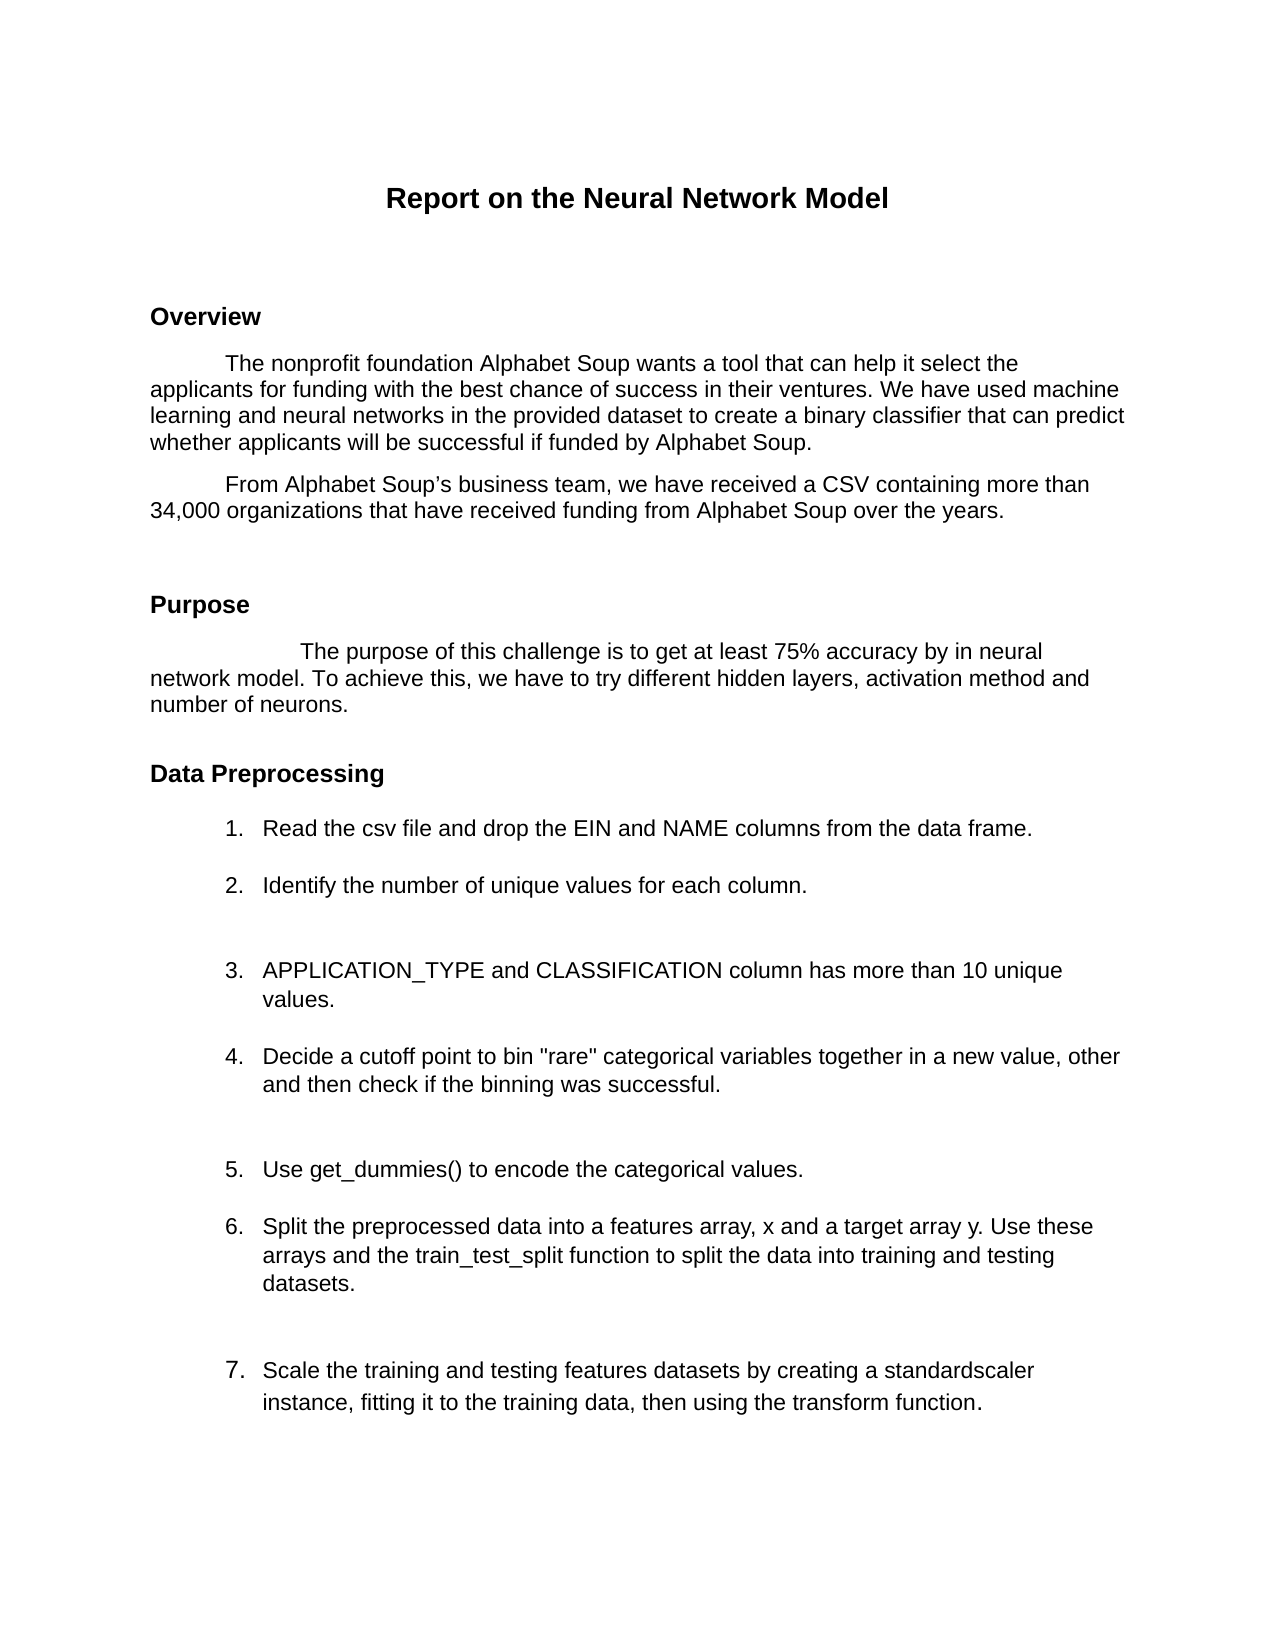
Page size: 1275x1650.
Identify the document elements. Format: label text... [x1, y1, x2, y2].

text Data Preprocessing [150, 759, 1125, 788]
text Purpose [150, 590, 1125, 619]
text The nonprofit foundation Alphabet Soup wants a tool that can help it select the applicants for funding with the best chance of success in their ventures. We have used machine learning and neural networks in the provided dataset to create a binary classifier that can predict whether applicants will be successful if funded by Alphabet Soup. [150, 350, 1125, 455]
list Scale the training and testing features datasets by creating a standardscaler instance, fitting it to the training data, then using the transform function. [225, 1356, 1125, 1415]
text The purpose of this challenge is to get at least 75% accuracy by in neural network model. To achieve this, we have to try different hidden layers, activation method and number of neurons. [150, 638, 1125, 717]
text Report on the Neural Network Model [150, 181, 1125, 215]
list Split the preprocessed data into a features array, x and a target array y. Use these arrays and the train_test_split function to split the data into training and testing datasets. [225, 1213, 1125, 1297]
list Read the csv file and drop the EIN and NAME columns from the data frame. [225, 815, 1125, 842]
text From Alphabet Soup’s business team, we have received a CSV containing more than 34,000 organizations that have received funding from Alphabet Soup over the years. [150, 471, 1125, 523]
list APPLICATION_TYPE and CLASSIFICATION column has more than 10 unique values. [225, 957, 1125, 1012]
list Use get_dummies() to encode the categorical values. [225, 1156, 1125, 1183]
list Identify the number of unique values for each column. [225, 872, 1125, 898]
text Overview [150, 302, 1125, 331]
list Decide a cutoff point to bin "rare" categorical variables together in a new value, other and then check if the binning was successful. [225, 1043, 1125, 1097]
